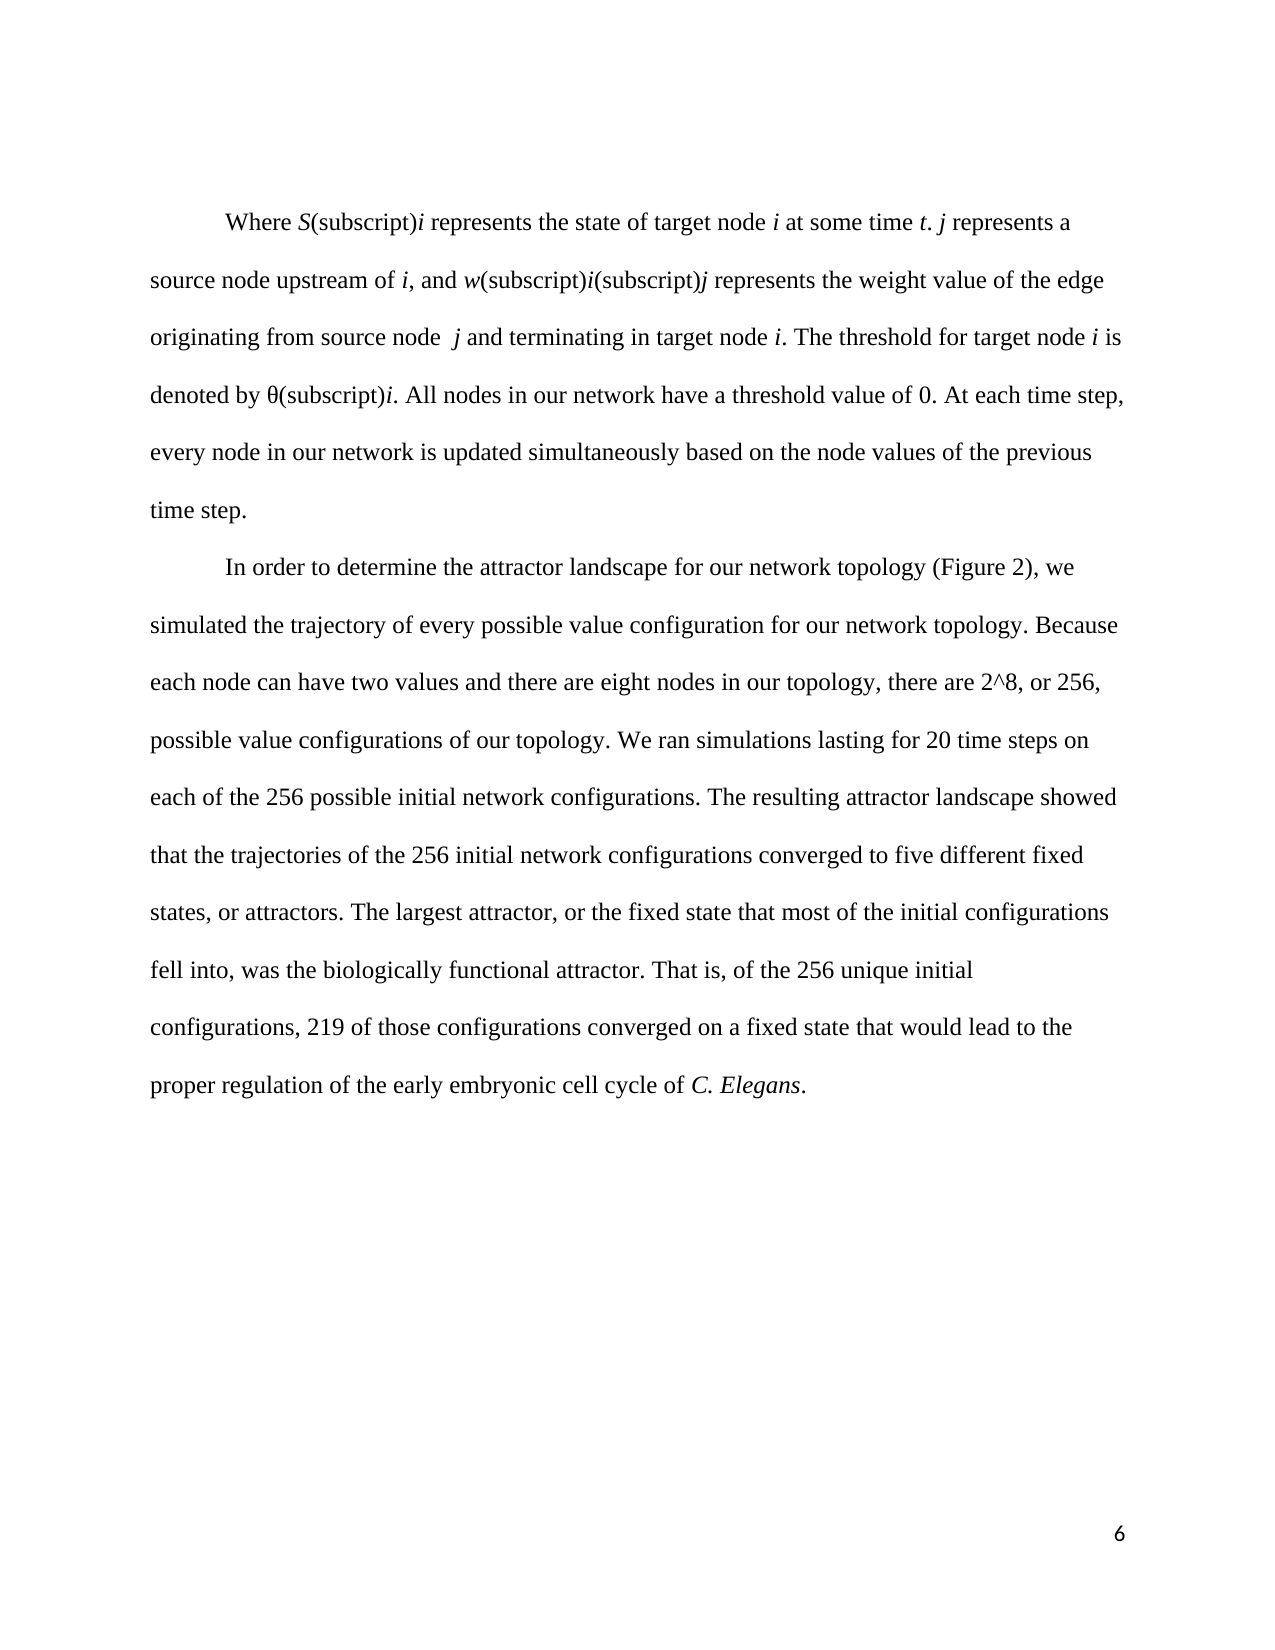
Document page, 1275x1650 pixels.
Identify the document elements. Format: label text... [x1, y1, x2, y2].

text In order to determine the attractor landscape for our network topology (Figure 2), we simulated the trajectory of every possible value configuration for our network topology. Because each node can have two values and there are eight nodes in our topology, there are 2^8, or 256, possible value configurations of our topology. We ran simulations lasting for 20 time steps on each of the 256 possible initial network configurations. The resulting attractor landscape showed that the trajectories of the 256 initial network configurations converged to five different fixed states, or attractors. The largest attractor, or the fixed state that most of the initial configurations fell into, was the biologically functional attractor. That is, of the 256 unique initial configurations, 219 of those configurations converged on a fixed state that would lead to the proper regulation of the early embryonic cell cycle of C. Elegans. [150, 552, 1125, 1099]
text Where S(subscript)i represents the state of target node i at some time t. j represents a source node upstream of i, and w(subscript)i(subscript)j represents the weight value of the edge originating from source node j and terminating in target node i. The threshold for target node i is denoted by θ(subscript)i. All nodes in our network have a threshold value of 0. At each time step, every node in our network is updated simultaneously based on the node values of the previous time step. [150, 207, 1125, 524]
